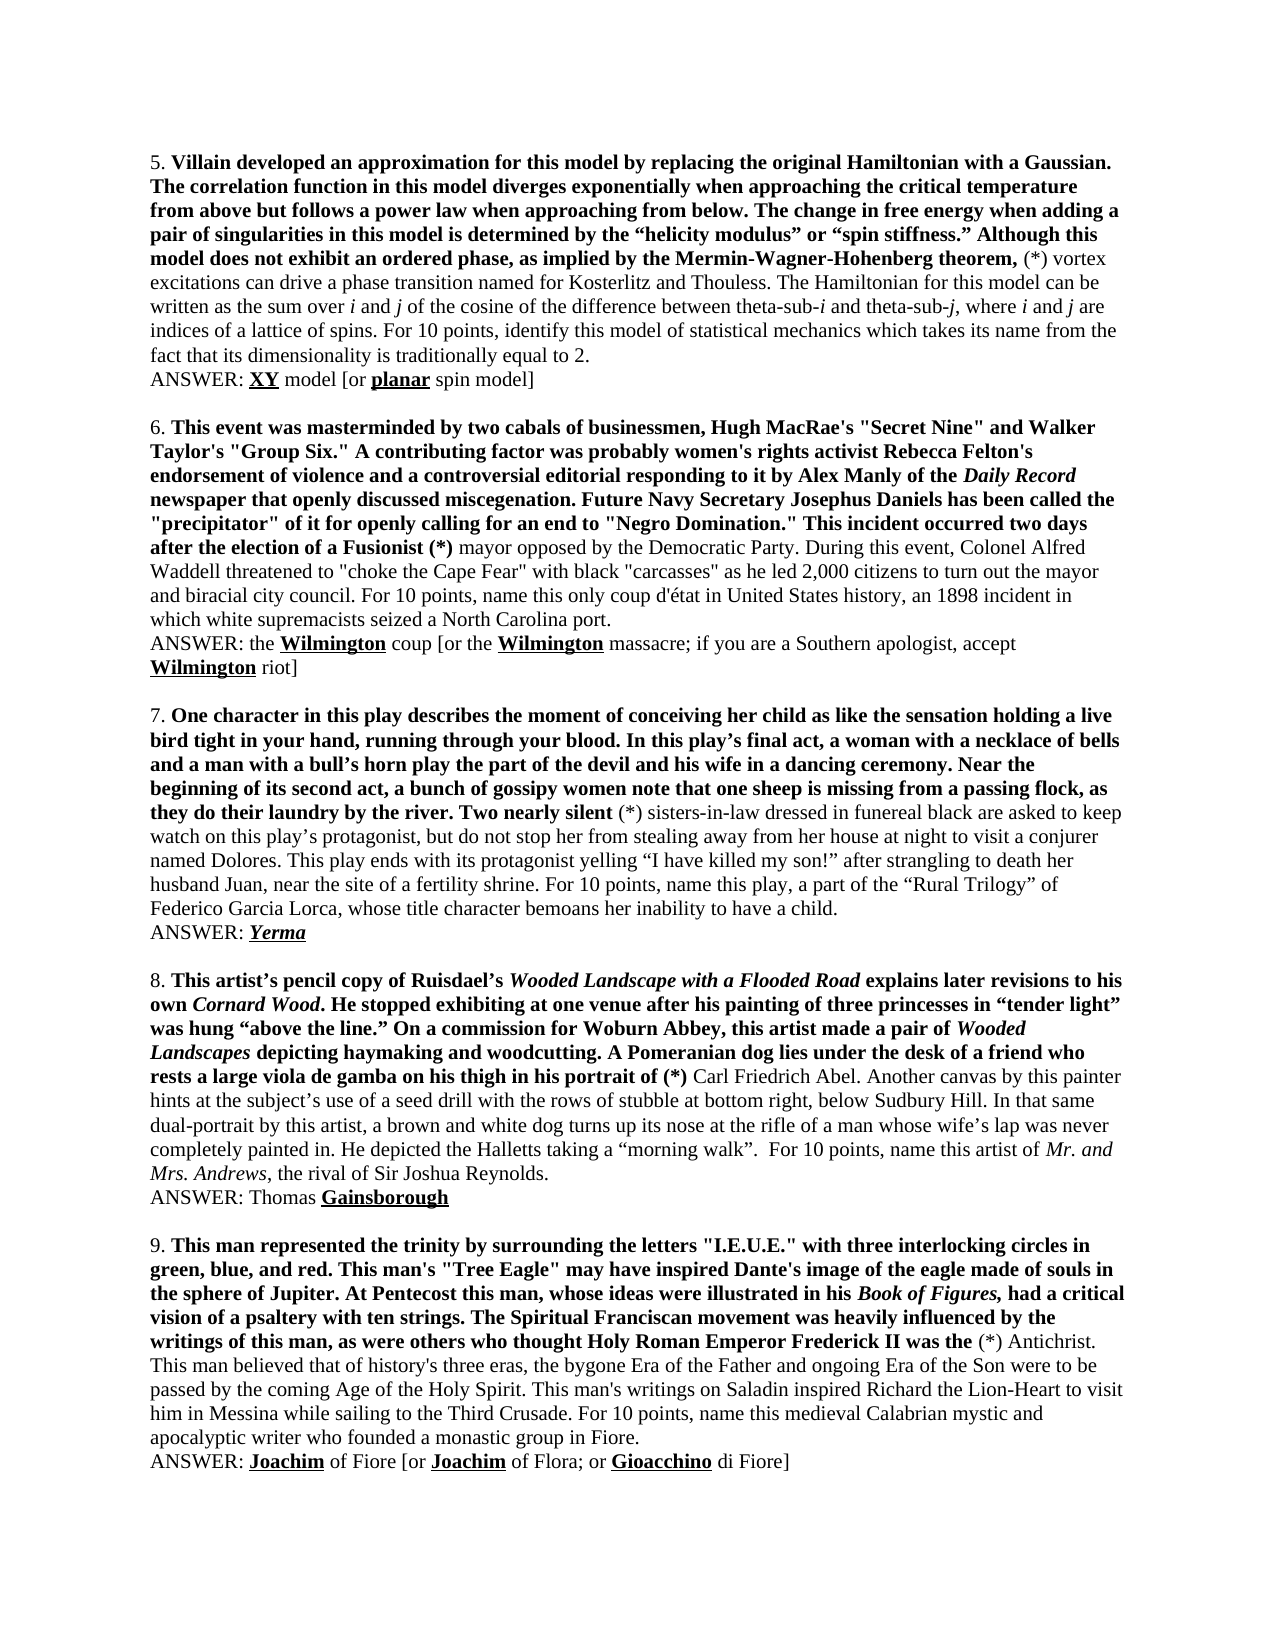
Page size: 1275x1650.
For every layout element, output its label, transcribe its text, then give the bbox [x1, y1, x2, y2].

text 8. This artist’s pencil copy of Ruisdael’s Wooded Landscape with a Flooded Road explains later revisions to his own Cornard Wood. He stopped exhibiting at one venue after his painting of three princesses in “tender light” was hung “above the line.” On a commission for Woburn Abbey, this artist made a pair of Wooded Landscapes depicting haymaking and woodcutting. A Pomeranian dog lies under the desk of a friend who rests a large viola de gamba on his thigh in his portrait of (*) Carl Friedrich Abel. Another canvas by this painter hints at the subject’s use of a seed drill with the rows of stubble at bottom right, below Sudbury Hill. In that same dual-portrait by this artist, a brown and white dog turns up its nose at the rifle of a man whose wife’s lap was never completely painted in. He depicted the Halletts taking a “morning walk”. For 10 points, name this artist of Mr. and Mrs. Andrews, the rival of Sir Joshua Reynolds. ANSWER: Thomas Gainsborough [150, 968, 1125, 1233]
text 7. One character in this play describes the moment of conceiving her child as like the sensation holding a live bird tight in your hand, running through your blood. In this play’s final act, a woman with a necklace of bells and a man with a bull’s horn play the part of the devil and his wife in a dancing ceremony. Near the beginning of its second act, a bunch of gossipy women note that one sheep is missing from a passing flock, as they do their laundry by the river. Two nearly silent (*) sisters-in-law dressed in funereal black are asked to keep watch on this play’s protagonist, but do not stop her from stealing away from her house at night to visit a conjurer named Dolores. This play ends with its protagonist yelling “I have killed my son!” after strangling to death her husband Juan, near the site of a fertility shrine. For 10 points, name this play, a part of the “Rural Trilogy” of Federico Garcia Lorca, whose title character bemoans her inability to have a child. ANSWER: Yerma [150, 703, 1125, 968]
text 9. This man represented the trinity by surrounding the letters "I.E.U.E." with three interlocking circles in green, blue, and red. This man's "Tree Eagle" may have inspired Dante's image of the eagle made of souls in the sphere of Jupiter. At Pentecost this man, whose ideas were illustrated in his Book of Figures, had a critical vision of a psaltery with ten strings. The Spiritual Franciscan movement was heavily influenced by the writings of this man, as were others who thought Holy Roman Emperor Frederick II was the (*) Antichrist. This man believed that of history's three eras, the bygone Era of the Father and ongoing Era of the Son were to be passed by the coming Age of the Holy Spirit. This man's writings on Saladin inspired Richard the Lion-Heart to visit him in Messina while sailing to the Third Crusade. For 10 points, name this medieval Calabrian mystic and apocalyptic writer who founded a monastic group in Fiore. ANSWER: Joachim of Fiore [or Joachim of Flora; or Gioacchino di Fiore] [150, 1233, 1125, 1497]
text 5. Villain developed an approximation for this model by replacing the original Hamiltonian with a Gaussian. The correlation function in this model diverges exponentially when approaching the critical temperature from above but follows a power law when approaching from below. The change in free energy when adding a pair of singularities in this model is determined by the “helicity modulus” or “spin stiffness.” Although this model does not exhibit an ordered phase, as implied by the Mermin-Wagner-Hohenberg theorem, (*) vortex excitations can drive a phase transition named for Kosterlitz and Thouless. The Hamiltonian for this model can be written as the sum over i and j of the cosine of the difference between theta-sub-i and theta-sub-j, where i and j are indices of a lattice of spins. For 10 points, identify this model of statistical mechanics which takes its name from the fact that its dimensionality is traditionally equal to 2. ANSWER: XY model [or planar spin model] [150, 150, 1125, 415]
text 6. This event was masterminded by two cabals of businessmen, Hugh MacRae's "Secret Nine" and Walker Taylor's "Group Six." A contributing factor was probably women's rights activist Rebecca Felton's endorsement of violence and a controversial editorial responding to it by Alex Manly of the Daily Record newspaper that openly discussed miscegenation. Future Navy Secretary Josephus Daniels has been called the "precipitator" of it for openly calling for an end to "Negro Domination." This incident occurred two days after the election of a Fusionist (*) mayor opposed by the Democratic Party. During this event, Colonel Alfred Waddell threatened to "choke the Cape Fear" with black "carcasses" as he led 2,000 citizens to turn out the mayor and biracial city council. For 10 points, name this only coup d'état in United States history, an 1898 incident in which white supremacists seized a North Carolina port. ANSWER: the Wilmington coup [or the Wilmington massacre; if you are a Southern apologist, accept Wilmington riot] [150, 415, 1125, 703]
